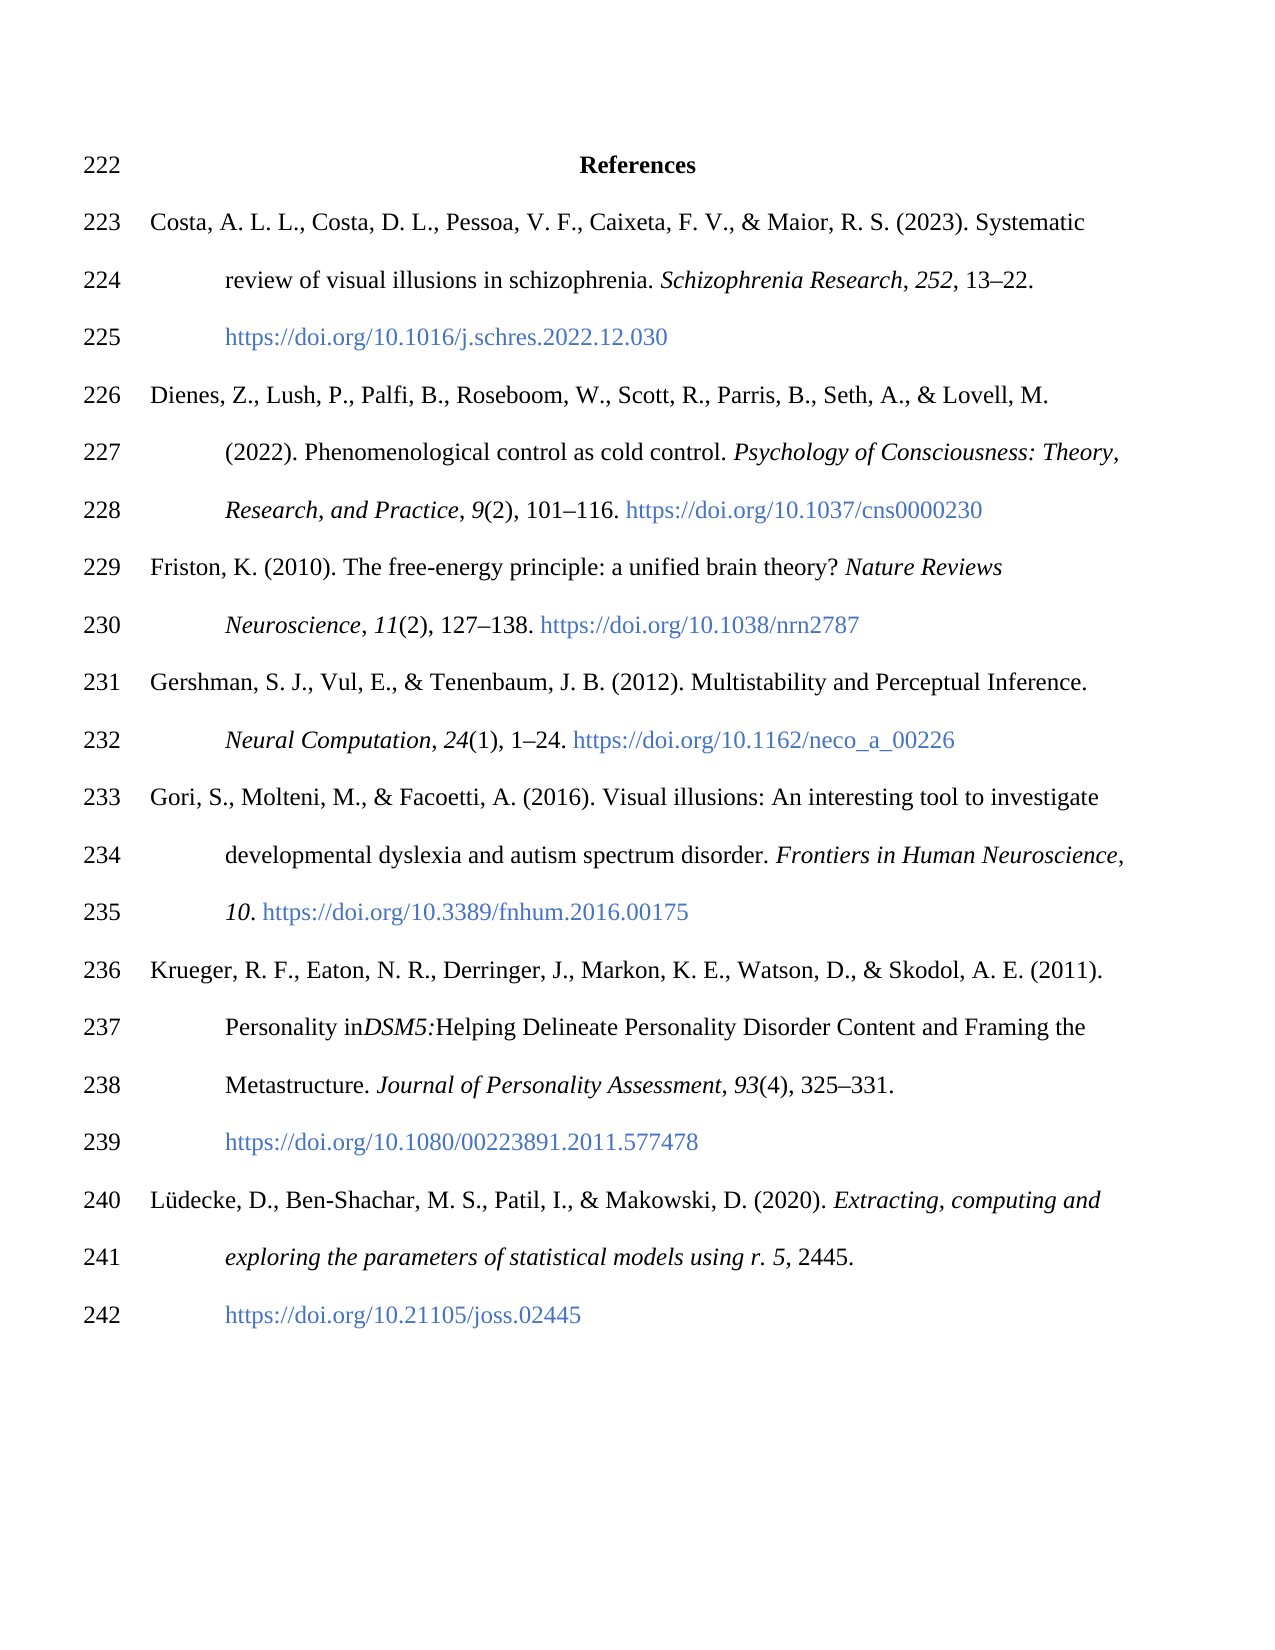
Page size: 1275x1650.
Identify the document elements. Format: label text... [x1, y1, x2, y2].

text Lüdecke, D., Ben-Shachar, M. S., Patil, I., & Makowski, D. (2020). Extracting, computing and exploring the parameters of statistical models using r. 5, 2445. https://doi.org/10.21105/joss.02445 [150, 1185, 1125, 1329]
text Gershman, S. J., Vul, E., & Tenenbaum, J. B. (2012). Multistability and Perceptual Inference. Neural Computation, 24(1), 1–24. https://doi.org/10.1162/neco_a_00226 [150, 667, 1125, 754]
text Friston, K. (2010). The free-energy principle: a unified brain theory? Nature Reviews Neuroscience, 11(2), 127–138. https://doi.org/10.1038/nrn2787 [150, 552, 1125, 639]
text Dienes, Z., Lush, P., Palfi, B., Roseboom, W., Scott, R., Parris, B., Seth, A., & Lovell, M. (2022). Phenomenological control as cold control. Psychology of Consciousness: Theory, Research, and Practice, 9(2), 101–116. https://doi.org/10.1037/cns0000230 [150, 380, 1125, 524]
text Gori, S., Molteni, M., & Facoetti, A. (2016). Visual illusions: An interesting tool to investigate developmental dyslexia and autism spectrum disorder. Frontiers in Human Neuroscience, 10. https://doi.org/10.3389/fnhum.2016.00175 [150, 782, 1125, 926]
subtitle References [150, 150, 1125, 179]
text Costa, A. L. L., Costa, D. L., Pessoa, V. F., Caixeta, F. V., & Maior, R. S. (2023). Systematic review of visual illusions in schizophrenia. Schizophrenia Research, 252, 13–22. https://doi.org/10.1016/j.schres.2022.12.030 [150, 207, 1125, 351]
text Krueger, R. F., Eaton, N. R., Derringer, J., Markon, K. E., Watson, D., & Skodol, A. E. (2011). Personality inDSM5:Helping Delineate Personality Disorder Content and Framing the Metastructure. Journal of Personality Assessment, 93(4), 325–331. https://doi.org/10.1080/00223891.2011.577478 [150, 955, 1125, 1156]
